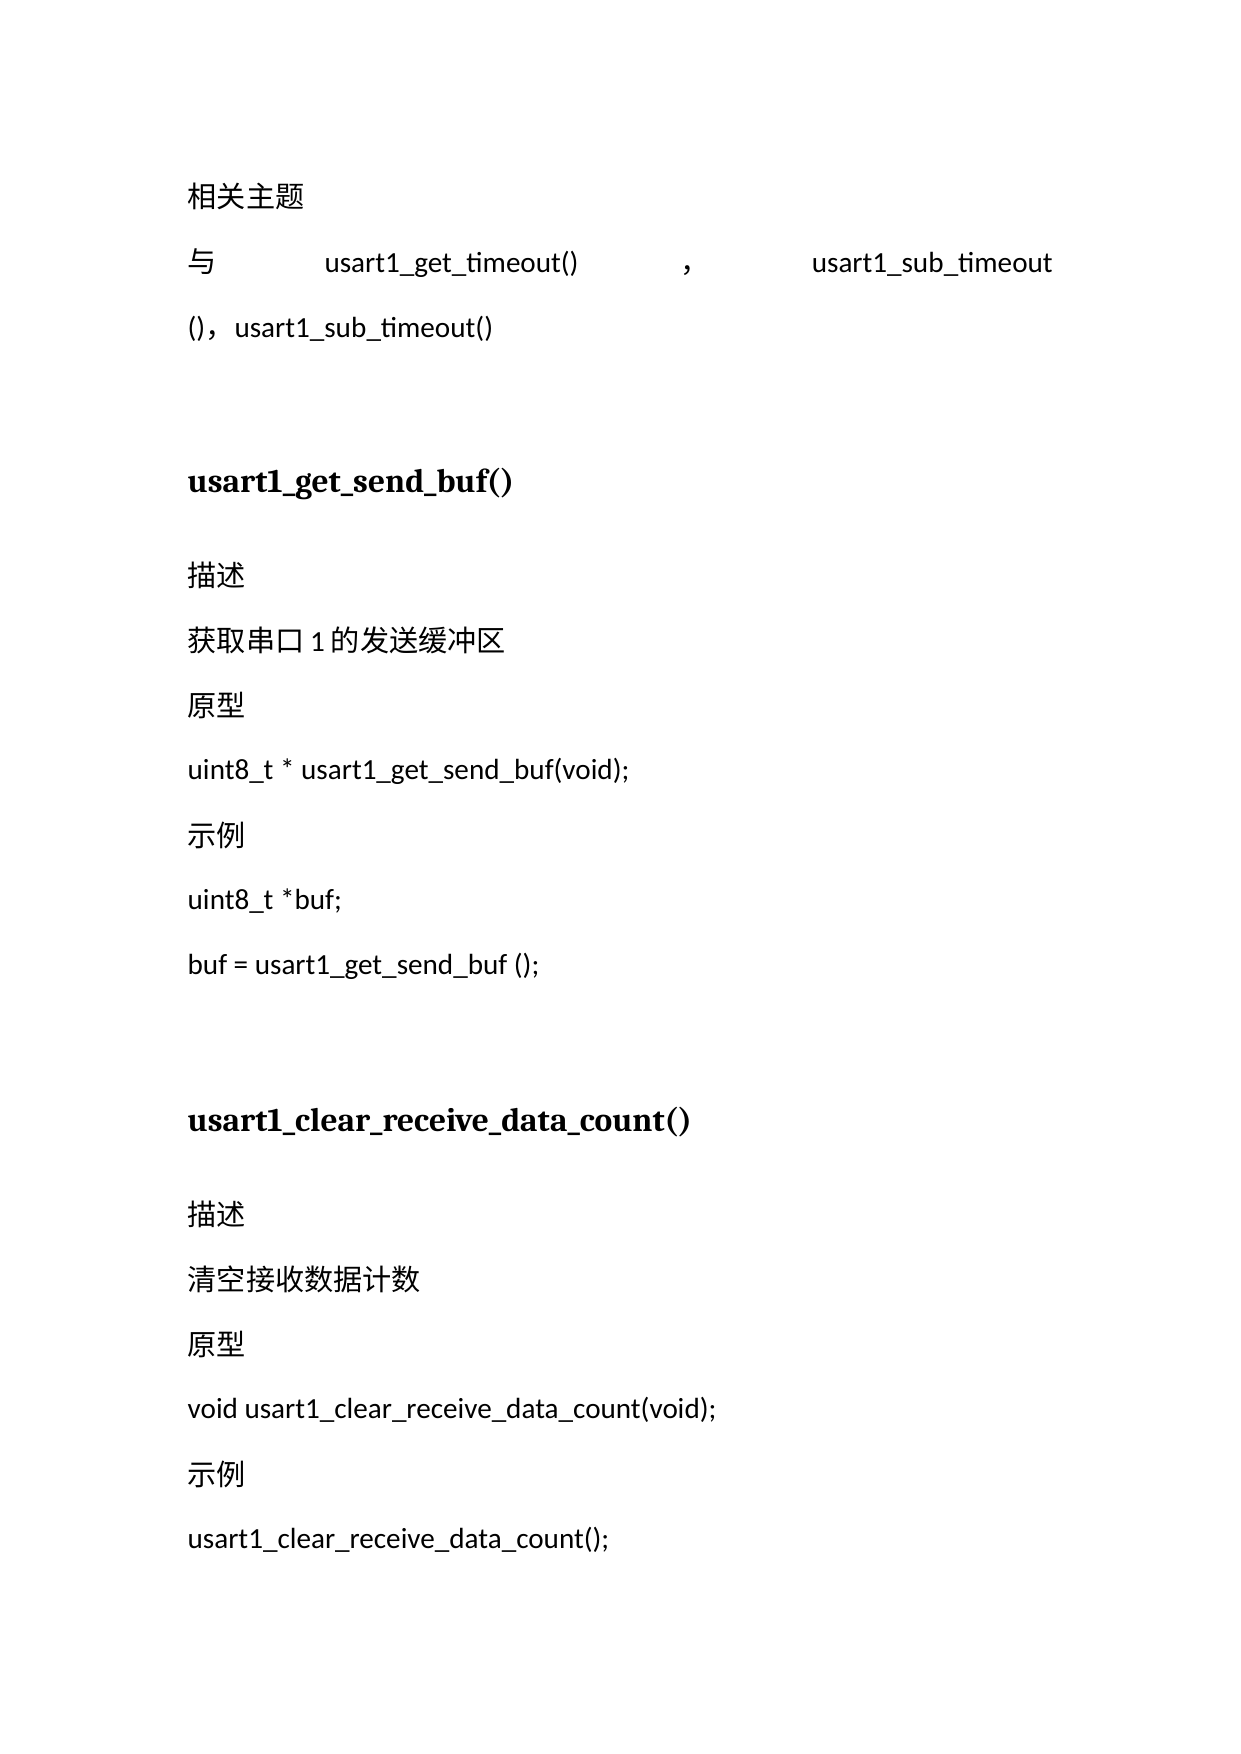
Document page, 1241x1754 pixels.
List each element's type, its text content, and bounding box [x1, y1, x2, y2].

text 示例 [187, 801, 1053, 866]
text 原型 [187, 671, 1053, 736]
text 与usart1_get_timeout()，usart1_sub_timeout ()，usart1_sub_timeout() [187, 227, 1053, 357]
text 相关主题 [187, 162, 1053, 227]
text uint8_t *buf; [187, 866, 1053, 931]
text 示例 [187, 1440, 1053, 1505]
text buf = usart1_get_send_buf (); [187, 931, 1053, 996]
text 描述 [187, 541, 1053, 606]
text 清空接收数据计数 [187, 1245, 1053, 1310]
subtitle usart1_get_send_buf() [187, 449, 1053, 514]
text usart1_clear_receive_data_count(); [187, 1505, 1053, 1570]
text void usart1_clear_receive_data_count(void); [187, 1375, 1053, 1440]
text 获取串口1的发送缓冲区 [187, 606, 1053, 671]
text uint8_t * usart1_get_send_buf(void); [187, 736, 1053, 801]
subtitle usart1_clear_receive_data_count() [187, 1088, 1053, 1153]
text 原型 [187, 1310, 1053, 1375]
text 描述 [187, 1180, 1053, 1245]
